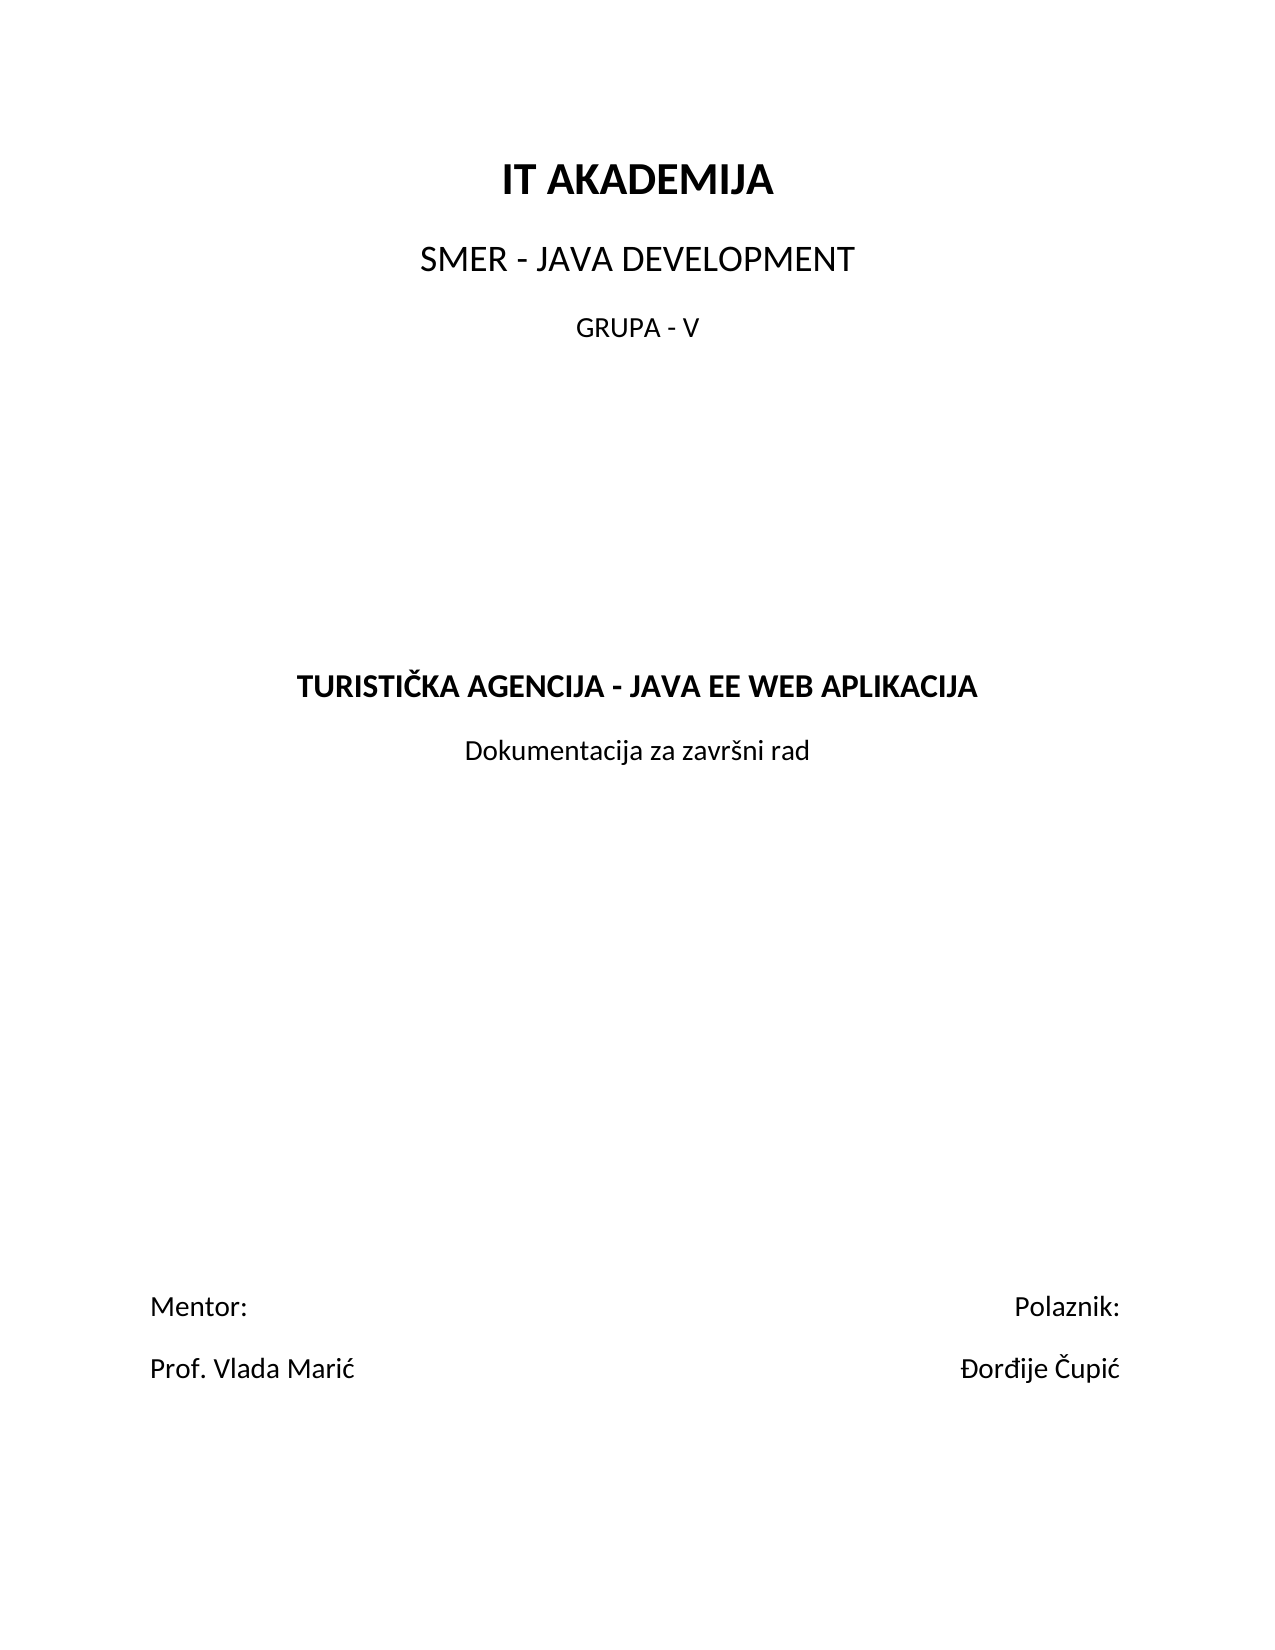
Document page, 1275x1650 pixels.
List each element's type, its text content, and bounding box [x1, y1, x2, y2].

text Mentor: Polaznik: [150, 1288, 1125, 1324]
text IT AKADEMIJA [150, 150, 1125, 206]
text Prof. Vlada Marić Đorđije Čupić [150, 1350, 1125, 1386]
text SMER - JAVA DEVELOPMENT [150, 235, 1125, 281]
text Dokumentacija za završni rad [150, 732, 1125, 768]
text GRUPA - V [150, 309, 1125, 344]
text TURISTIČKA AGENCIJA - JAVA EE WEB APLIKACIJA [150, 664, 1125, 705]
